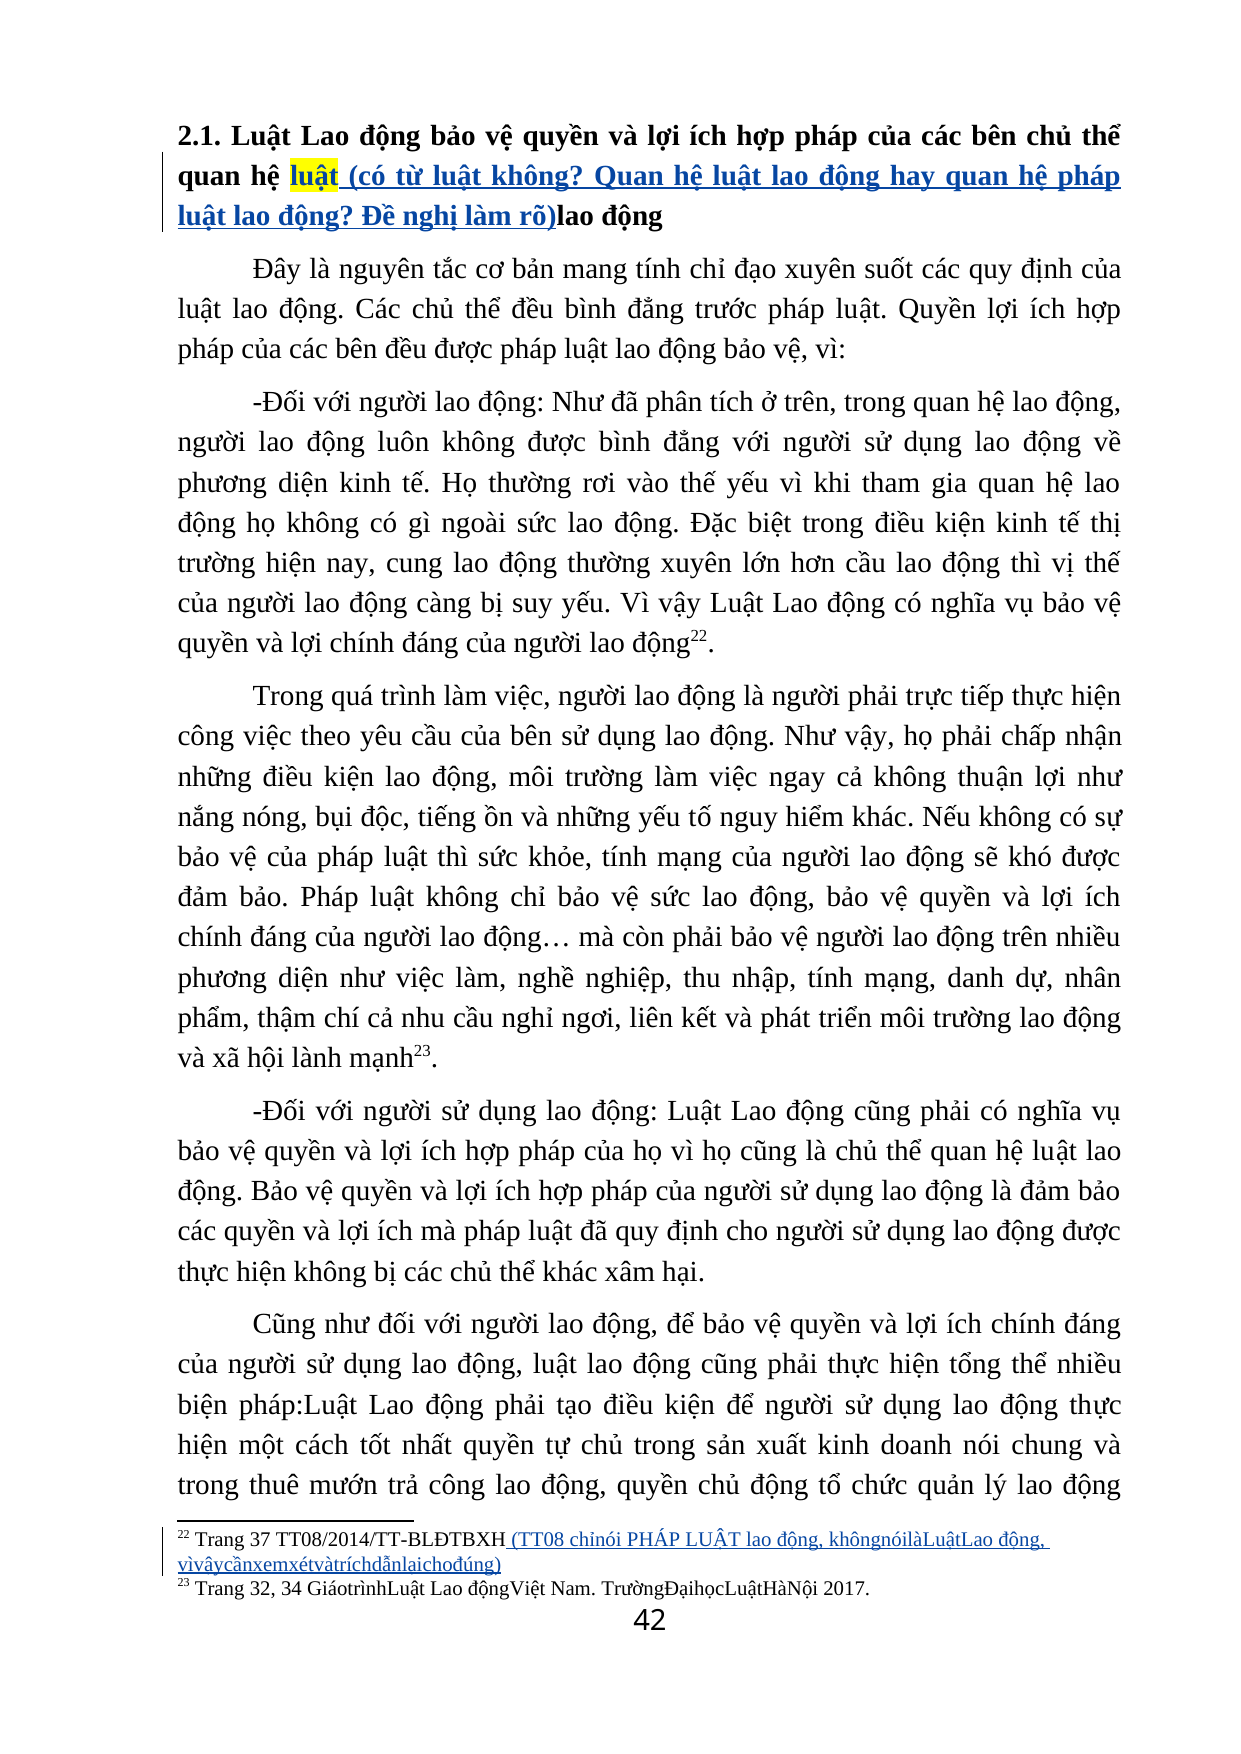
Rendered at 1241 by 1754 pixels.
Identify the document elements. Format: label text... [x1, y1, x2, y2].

text -Đối với người sử dụng lao động: Luật Lao động cũng phải có nghĩa vụ bảo vệ quyền và lợi ích hợp pháp của họ vì họ cũng là chủ thể quan hệ luật lao động. Bảo vệ quyền và lợi ích hợp pháp của người sử dụng lao động là đảm bảo các quyền và lợi ích mà pháp luật đã quy định cho người sử dụng lao động được thực hiện không bị các chủ thể khác xâm hại. [177, 1093, 1122, 1287]
text Trong quá trình làm việc, người lao động là người phải trực tiếp thực hiện công việc theo yêu cầu của bên sử dụng lao động. Như vậy, họ phải chấp nhận những điều kiện lao động, môi trường làm việc ngay cả không thuận lợi như nắng nóng, bụi độc, tiếng ồn và những yếu tố nguy hiểm khác. Nếu không có sự bảo vệ của pháp luật thì sức khỏe, tính mạng của người lao động sẽ khó được đảm bảo. Pháp luật không chỉ bảo vệ sức lao động, bảo vệ quyền và lợi ích chính đáng của người lao động… mà còn phải bảo vệ người lao động trên nhiều phương diện như việc làm, nghề nghiệp, thu nhập, tính mạng, danh dự, nhân phẩm, thậm chí cả nhu cầu nghỉ ngơi, liên kết và phát triển môi trường lao động và xã hội lành mạnh. [177, 678, 1122, 1074]
text -Đối với người lao động: Như đã phân tích ở trên, trong quan hệ lao động, người lao động luôn không được bình đẳng với người sử dụng lao động về phương diện kinh tế. Họ thường rơi vào thế yếu vì khi tham gia quan hệ lao động họ không có gì ngoài sức lao động. Đặc biệt trong điều kiện kinh tế thị trường hiện nay, cung lao động thường xuyên lớn hơn cầu lao động thì vị thế của người lao động càng bị suy yếu. Vì vậy Luật Lao động có nghĩa vụ bảo vệ quyền và lợi chính đáng của người lao động. [177, 384, 1122, 659]
text Đây là nguyên tắc cơ bản mang tính chỉ đạo xuyên suốt các quy định của luật lao động. Các chủ thể đều bình đẳng trước pháp luật. Quyền lợi ích hợp pháp của các bên đều được pháp luật lao động bảo vệ, vì: [177, 251, 1122, 365]
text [177, 1306, 1122, 1501]
subtitle 2.1. Luật Lao động bảo vệ quyền và lợi ích hợp pháp của các bên chủ thể quan hệ luậtlao động [177, 118, 1122, 232]
